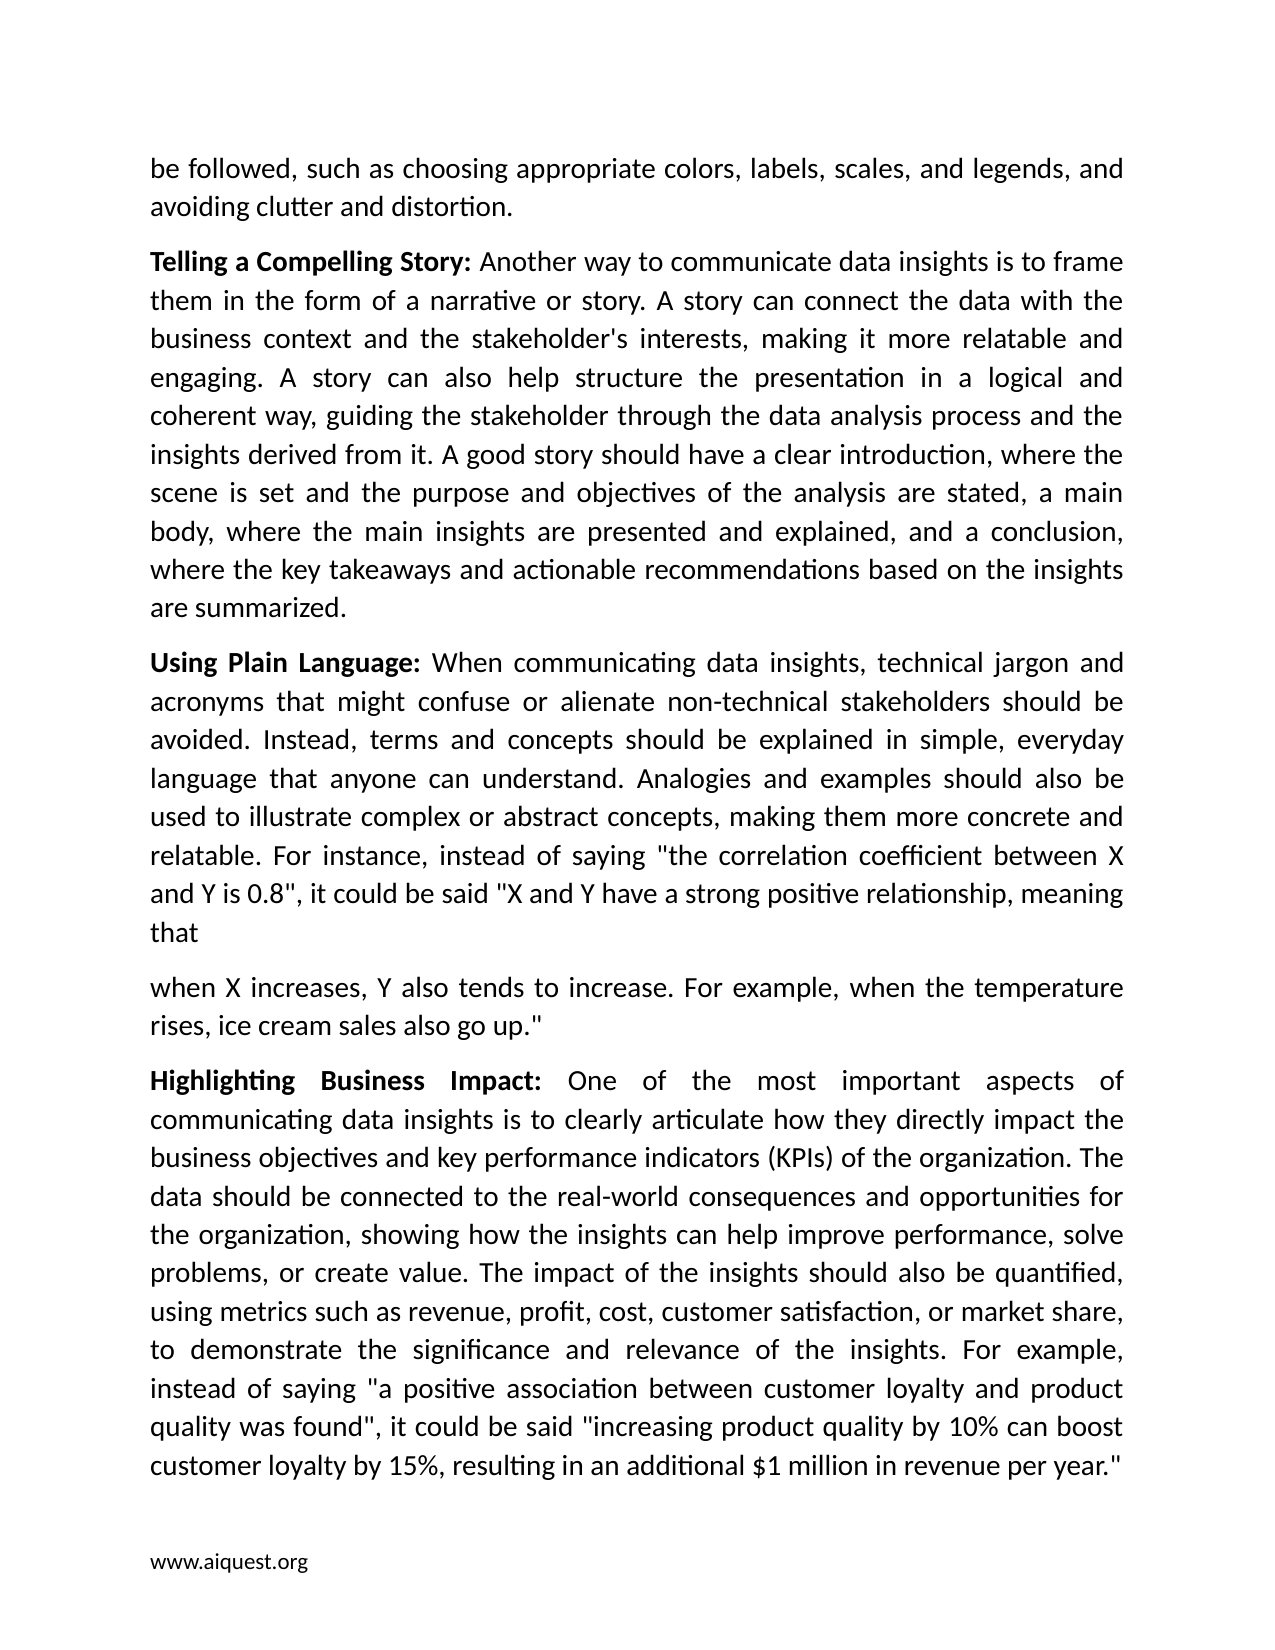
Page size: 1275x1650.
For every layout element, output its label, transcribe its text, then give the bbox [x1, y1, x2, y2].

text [150, 150, 1125, 224]
text when X increases, Y also tends to increase. For example, when the temperature rises, ice cream sales also go up." [150, 969, 1125, 1043]
text Using Plain Language: When communicating data insights, technical jargon and acronyms that might confuse or alienate non-technical stakeholders should be avoided. Instead, terms and concepts should be explained in simple, everyday language that anyone can understand. Analogies and examples should also be used to illustrate complex or abstract concepts, making them more concrete and relatable. For instance, instead of saying "the correlation coefficient between X and Y is 0.8", it could be said "X and Y have a strong positive relationship, meaning that [150, 644, 1125, 949]
text Highlighting Business Impact: One of the most important aspects of communicating data insights is to clearly articulate how they directly impact the business objectives and key performance indicators (KPIs) of the organization. The data should be connected to the real-world consequences and opportunities for the organization, showing how the insights can help improve performance, solve problems, or create value. The impact of the insights should also be quantified, using metrics such as revenue, profit, cost, customer satisfaction, or market share, to demonstrate the significance and relevance of the insights. For example, instead of saying "a positive association between customer loyalty and product quality was found", it could be said "increasing product quality by 10% can boost customer loyalty by 15%, resulting in an additional $1 million in revenue per year." [150, 1062, 1125, 1482]
text Telling a Compelling Story: Another way to communicate data insights is to frame them in the form of a narrative or story. A story can connect the data with the business context and the stakeholder's interests, making it more relatable and engaging. A story can also help structure the presentation in a logical and coherent way, guiding the stakeholder through the data analysis process and the insights derived from it. A good story should have a clear introduction, where the scene is set and the purpose and objectives of the analysis are stated, a main body, where the main insights are presented and explained, and a conclusion, where the key takeaways and actionable recommendations based on the insights are summarized. [150, 243, 1125, 625]
